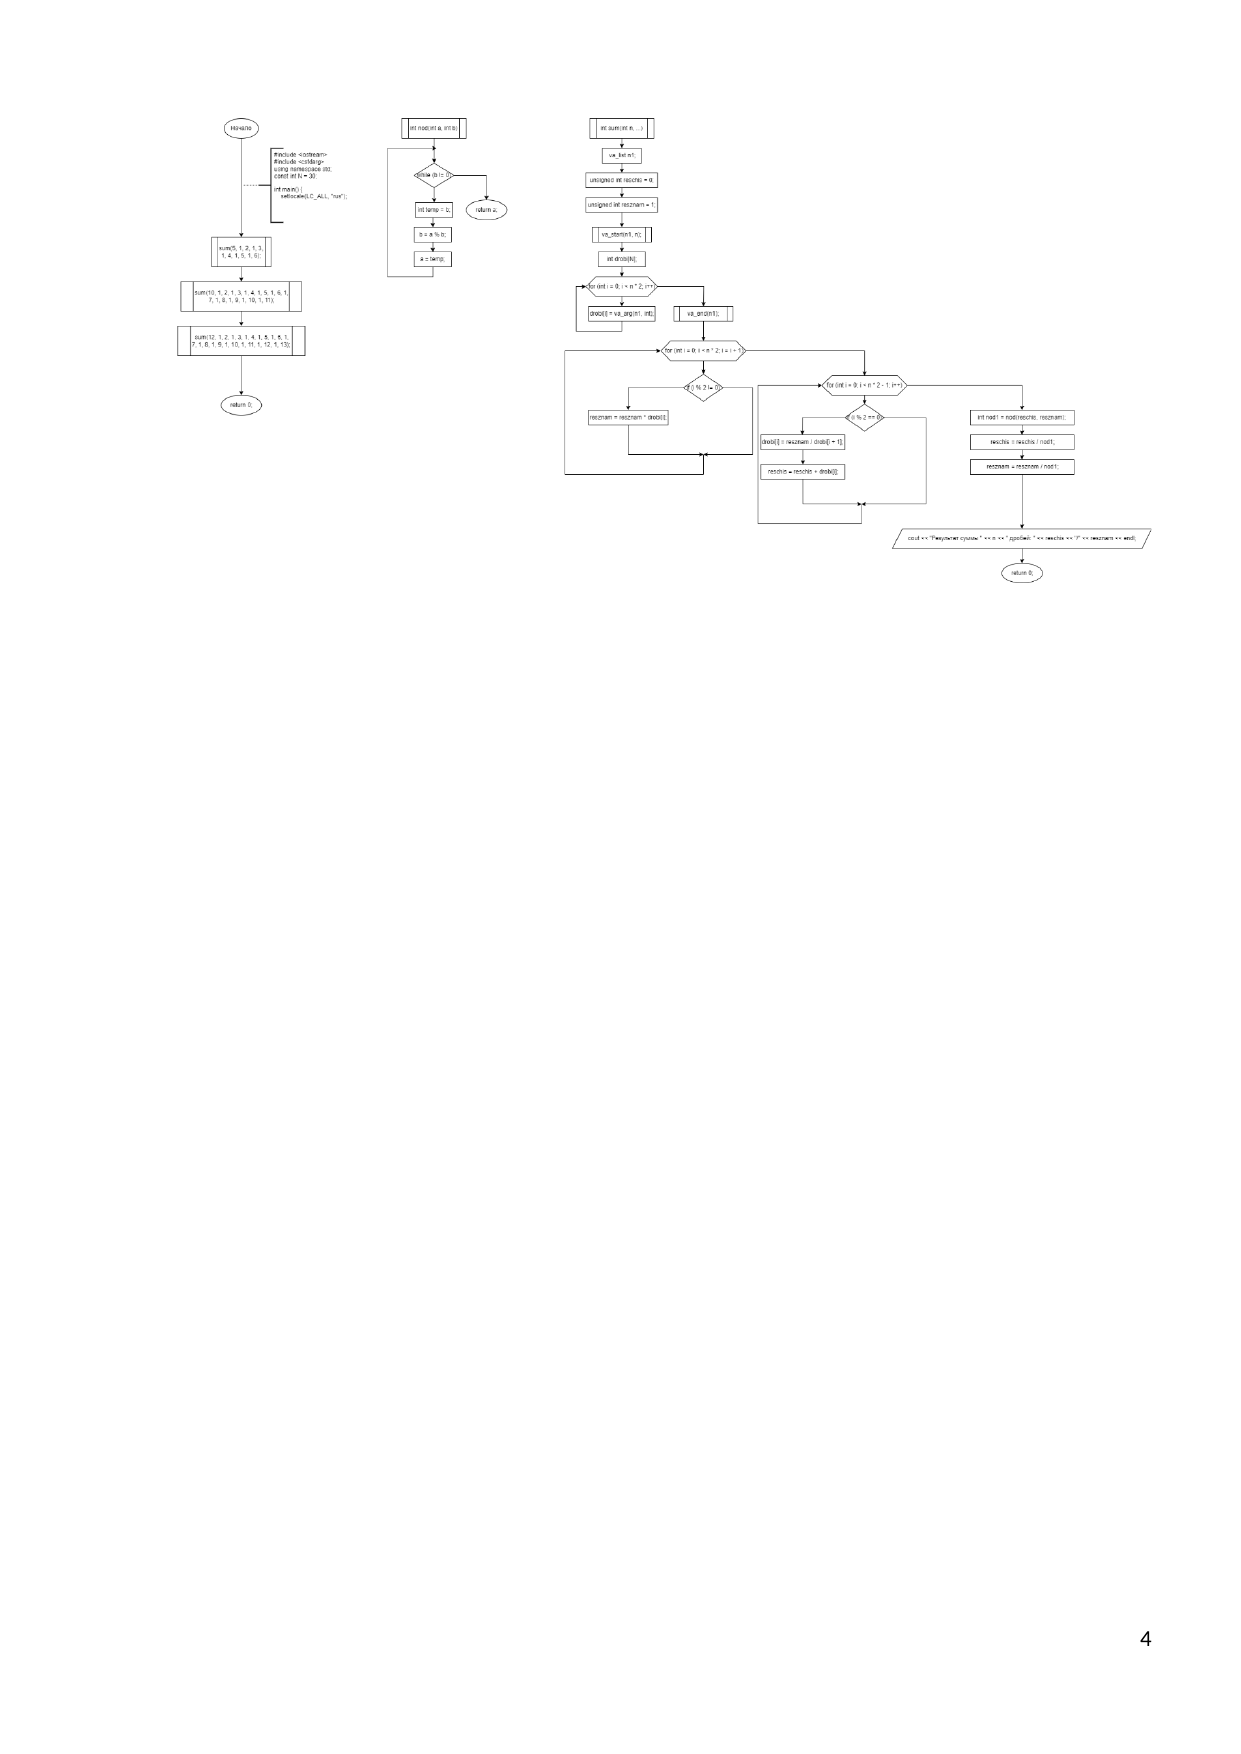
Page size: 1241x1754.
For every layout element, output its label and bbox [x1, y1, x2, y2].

picture [177, 118, 1152, 583]
